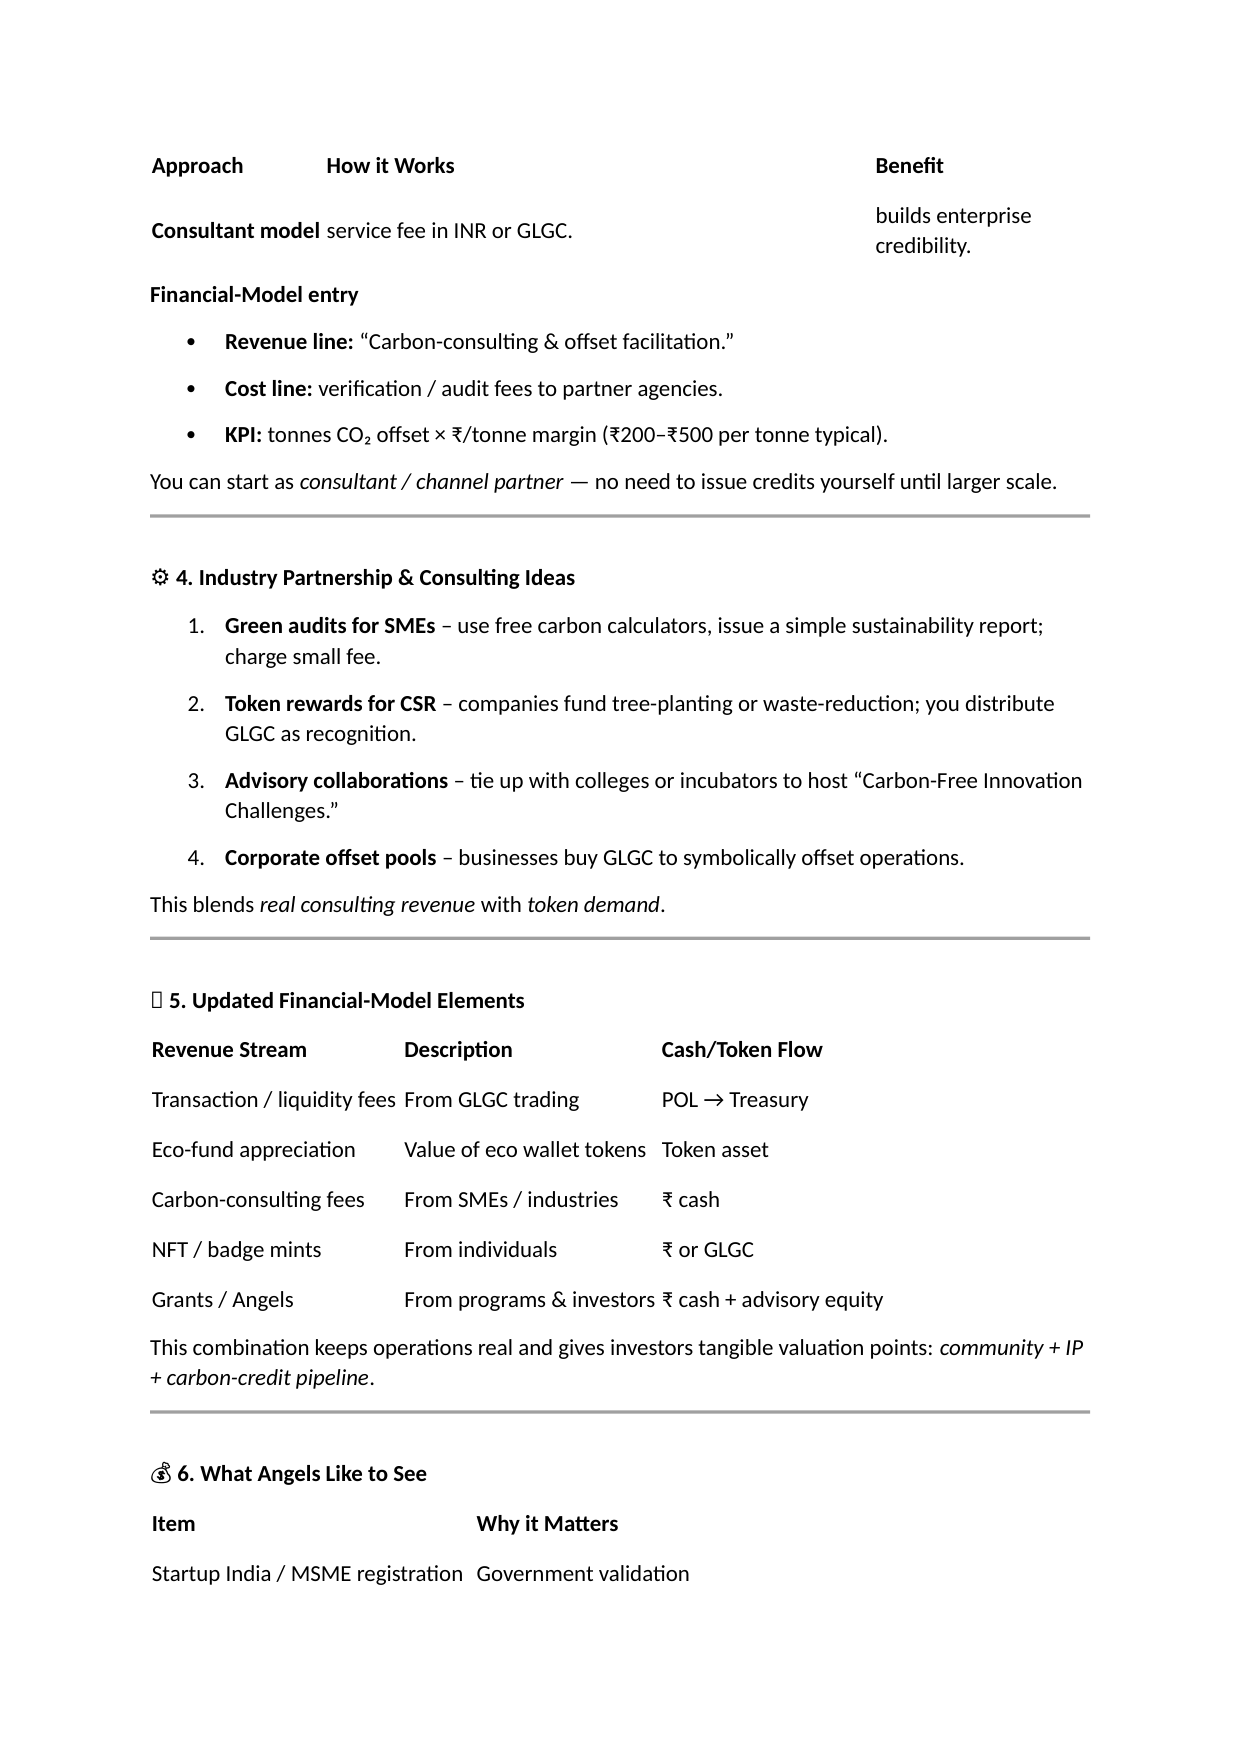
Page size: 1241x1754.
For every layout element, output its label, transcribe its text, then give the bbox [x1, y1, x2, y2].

list KPI: tonnes CO₂ offset × ₹/tonne margin (₹200–₹500 per tonne typical). [187, 421, 1090, 449]
table_cell Aggregator / Consultant model [150, 200, 325, 280]
table_cell From individuals [403, 1234, 660, 1283]
text Financial-Model entry [150, 280, 1090, 308]
text ⚙️ 4. Industry Partnership & Consulting Ideas [150, 561, 1090, 592]
list Corporate offset pools – businesses buy GLGC to symbolically offset operations. [187, 843, 1090, 871]
list Token rewards for CSR – companies fund tree-planting or waste-reduction; you distribute GLGC as recognition. [187, 689, 1090, 747]
table_cell ₹ cash [660, 1184, 890, 1233]
table_cell ₹ or GLGC [660, 1234, 890, 1283]
table_header Description [403, 1034, 660, 1084]
text You can start as consultant / channel partner — no need to issue credits yourself until larger scale. [150, 467, 1090, 496]
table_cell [325, 200, 874, 280]
list Green audits for SMEs – use free carbon calculators, issue a simple sustainability report; charge small fee. [187, 612, 1090, 670]
list Advisory collaborations – tie up with colleges or incubators to host “Carbon-Free Innovation Challenges.” [187, 766, 1090, 824]
text This combination keeps operations real and gives investors tangible valuation points: community + IP + carbon-credit pipeline. [150, 1333, 1090, 1392]
table_cell Token asset [660, 1134, 890, 1184]
text This blends real consulting revenue with token demand. [150, 890, 1090, 918]
table_cell ₹ cash + advisory equity [660, 1284, 890, 1333]
table_header Cash/Token Flow [660, 1034, 890, 1084]
table_cell Transaction / liquidity fees [150, 1084, 402, 1134]
table_cell NFT / badge mints [150, 1234, 402, 1283]
text 💰 6. What Angels Like to See [150, 1457, 1090, 1488]
table_cell Value of eco wallet tokens [403, 1134, 660, 1184]
table_header How it Works [325, 150, 874, 200]
table_header Item [150, 1508, 475, 1558]
table_header Why it Matters [475, 1508, 760, 1558]
list Revenue line: “Carbon-consulting & offset facilitation.” [187, 327, 1090, 355]
table_cell Startup India / MSME registration [150, 1558, 475, 1589]
list Cost line: verification / audit fees to partner agencies. [187, 374, 1090, 402]
table_header Approach [150, 150, 325, 200]
table_cell POL → Treasury [660, 1084, 890, 1134]
table_cell Carbon-consulting fees [150, 1184, 402, 1233]
table_header Revenue Stream [150, 1034, 402, 1084]
table_cell From GLGC trading [403, 1084, 660, 1134]
table_header Benefit [874, 150, 1090, 200]
table_cell From programs & investors [403, 1284, 660, 1333]
table_cell Eco-fund appreciation [150, 1134, 402, 1184]
table_cell Government validation [475, 1558, 760, 1589]
text 🧮 5. Updated Financial-Model Elements [150, 983, 1090, 1015]
table_cell From SMEs / industries [403, 1184, 660, 1233]
table_cell Grants / Angels [150, 1284, 402, 1333]
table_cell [874, 200, 1090, 280]
